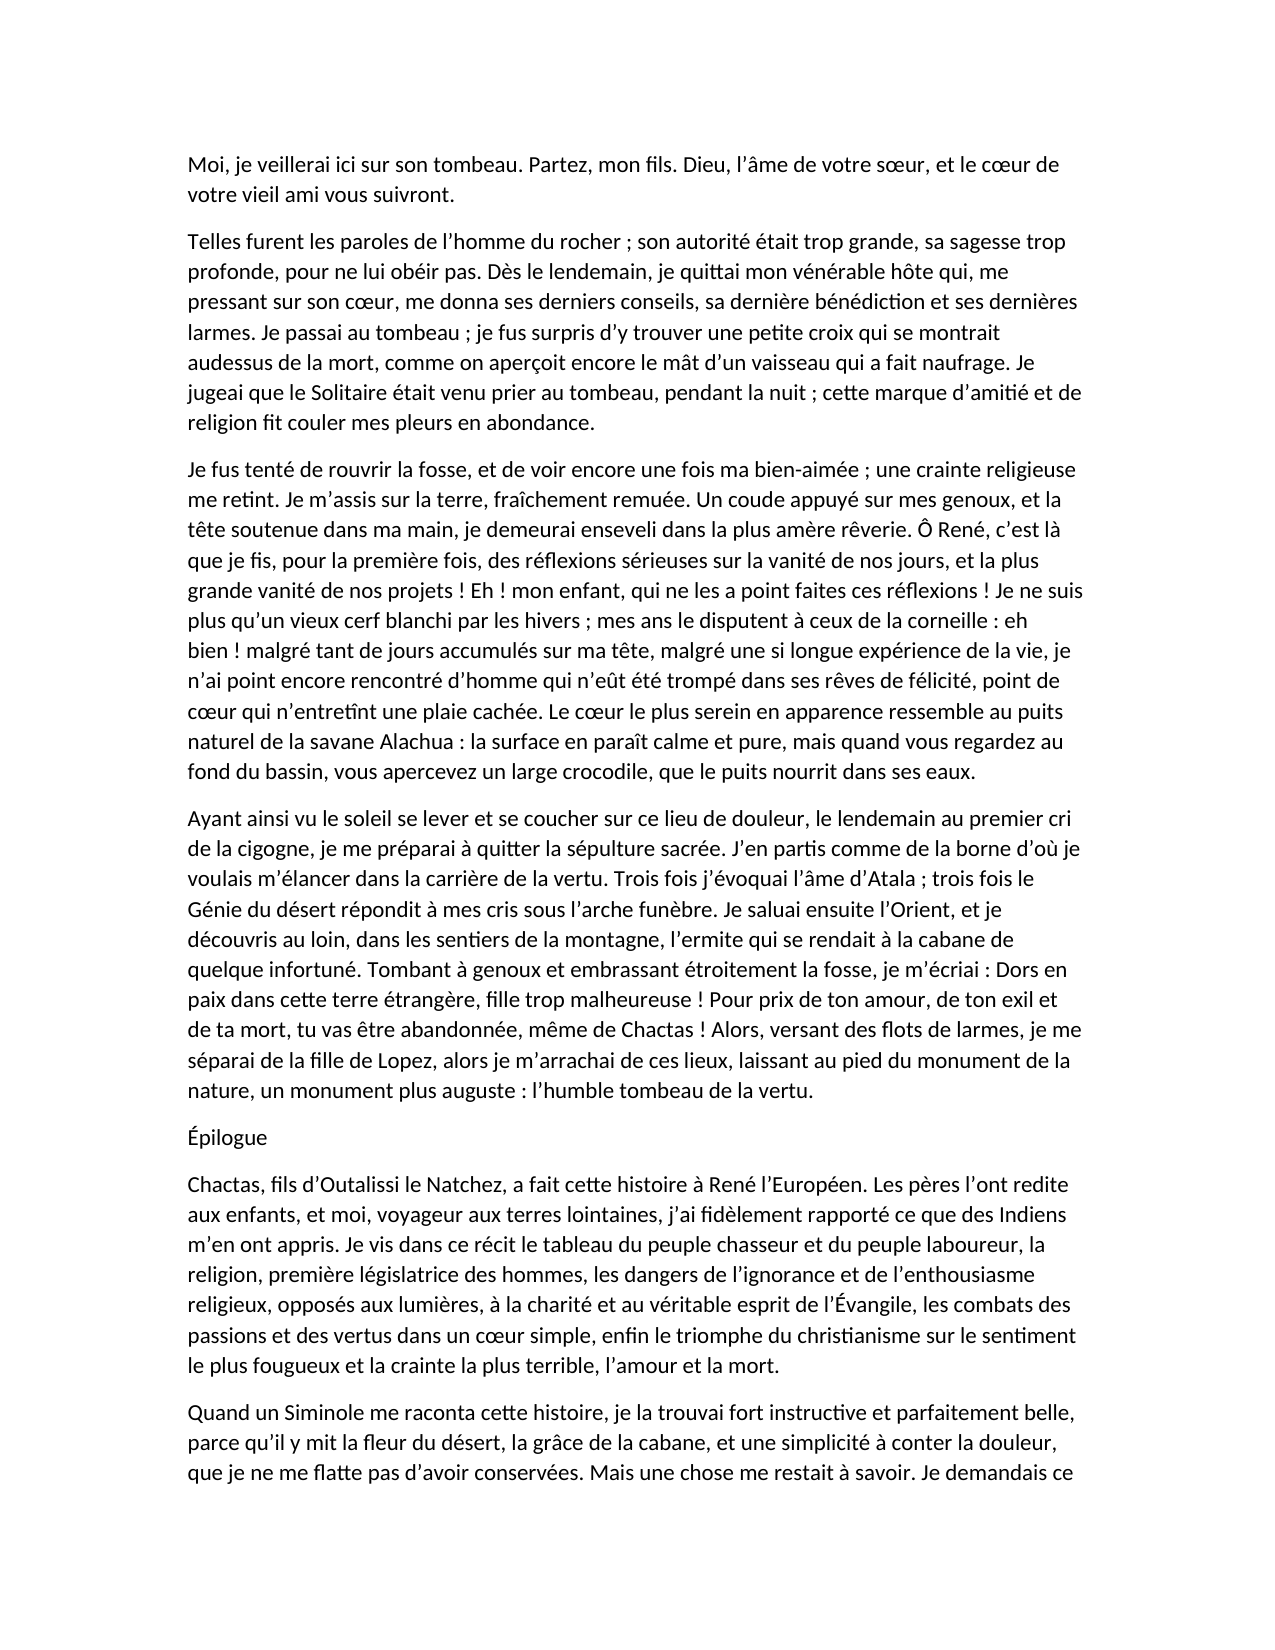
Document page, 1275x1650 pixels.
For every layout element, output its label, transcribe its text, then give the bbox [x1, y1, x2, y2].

text Je fus tenté de rouvrir la fosse, et de voir encore une fois ma bien-aimée ; une crainte religieuse me retint. Je m’assis sur la terre, fraîchement remuée. Un coude appuyé sur mes genoux, et la tête soutenue dans ma main, je demeurai enseveli dans la plus amère rêverie. Ô René, c’est là que je fis, pour la première fois, des réflexions sérieuses sur la vanité de nos jours, et la plus grande vanité de nos projets ! Eh ! mon enfant, qui ne les a point faites ces réflexions ! Je ne suis plus qu’un vieux cerf blanchi par les hivers ; mes ans le disputent à ceux de la corneille : eh bien ! malgré tant de jours accumulés sur ma tête, malgré une si longue expérience de la vie, je n’ai point encore rencontré d’homme qui n’eût été trompé dans ses rêves de félicité, point de cœur qui n’entretînt une plaie cachée. Le cœur le plus serein en apparence ressemble au puits naturel de la savane Alachua : la surface en paraît calme et pure, mais quand vous regardez au fond du bassin, vous apercevez un large crocodile, que le puits nourrit dans ses eaux. [187, 455, 1087, 785]
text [187, 150, 1087, 208]
text Épilogue [187, 1123, 1087, 1151]
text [187, 1398, 1087, 1486]
text Ayant ainsi vu le soleil se lever et se coucher sur ce lieu de douleur, le lendemain au premier cri de la cigogne, je me préparai à quitter la sépulture sacrée. J’en partis comme de la borne d’où je voulais m’élancer dans la carrière de la vertu. Trois fois j’évoquai l’âme d’Atala ; trois fois le Génie du désert répondit à mes cris sous l’arche funèbre. Je saluai ensuite l’Orient, et je découvris au loin, dans les sentiers de la montagne, l’ermite qui se rendait à la cabane de quelque infortuné. Tombant à genoux et embrassant étroitement la fosse, je m’écriai : Dors en paix dans cette terre étrangère, fille trop malheureuse ! Pour prix de ton amour, de ton exil et de ta mort, tu vas être abandonnée, même de Chactas ! Alors, versant des flots de larmes, je me séparai de la fille de Lopez, alors je m’arrachai de ces lieux, laissant au pied du monument de la nature, un monument plus auguste : l’humble tombeau de la vertu. [187, 804, 1087, 1104]
text Chactas, fils d’Outalissi le Natchez, a fait cette histoire à René l’Européen. Les pères l’ont redite aux enfants, et moi, voyageur aux terres lointaines, j’ai fidèlement rapporté ce que des Indiens m’en ont appris. Je vis dans ce récit le tableau du peuple chasseur et du peuple laboureur, la religion, première législatrice des hommes, les dangers de l’ignorance et de l’enthousiasme religieux, opposés aux lumières, à la charité et au véritable esprit de l’Évangile, les combats des passions et des vertus dans un cœur simple, enfin le triomphe du christianisme sur le sentiment le plus fougueux et la crainte la plus terrible, l’amour et la mort. [187, 1170, 1087, 1379]
text Telles furent les paroles de l’homme du rocher ; son autorité était trop grande, sa sagesse trop profonde, pour ne lui obéir pas. Dès le lendemain, je quittai mon vénérable hôte qui, me pressant sur son cœur, me donna ses derniers conseils, sa dernière bénédiction et ses dernières larmes. Je passai au tombeau ; je fus surpris d’y trouver une petite croix qui se montrait audessus de la mort, comme on aperçoit encore le mât d’un vaisseau qui a fait naufrage. Je jugeai que le Solitaire était venu prier au tombeau, pendant la nuit ; cette marque d’amitié et de religion fit couler mes pleurs en abondance. [187, 227, 1087, 436]
